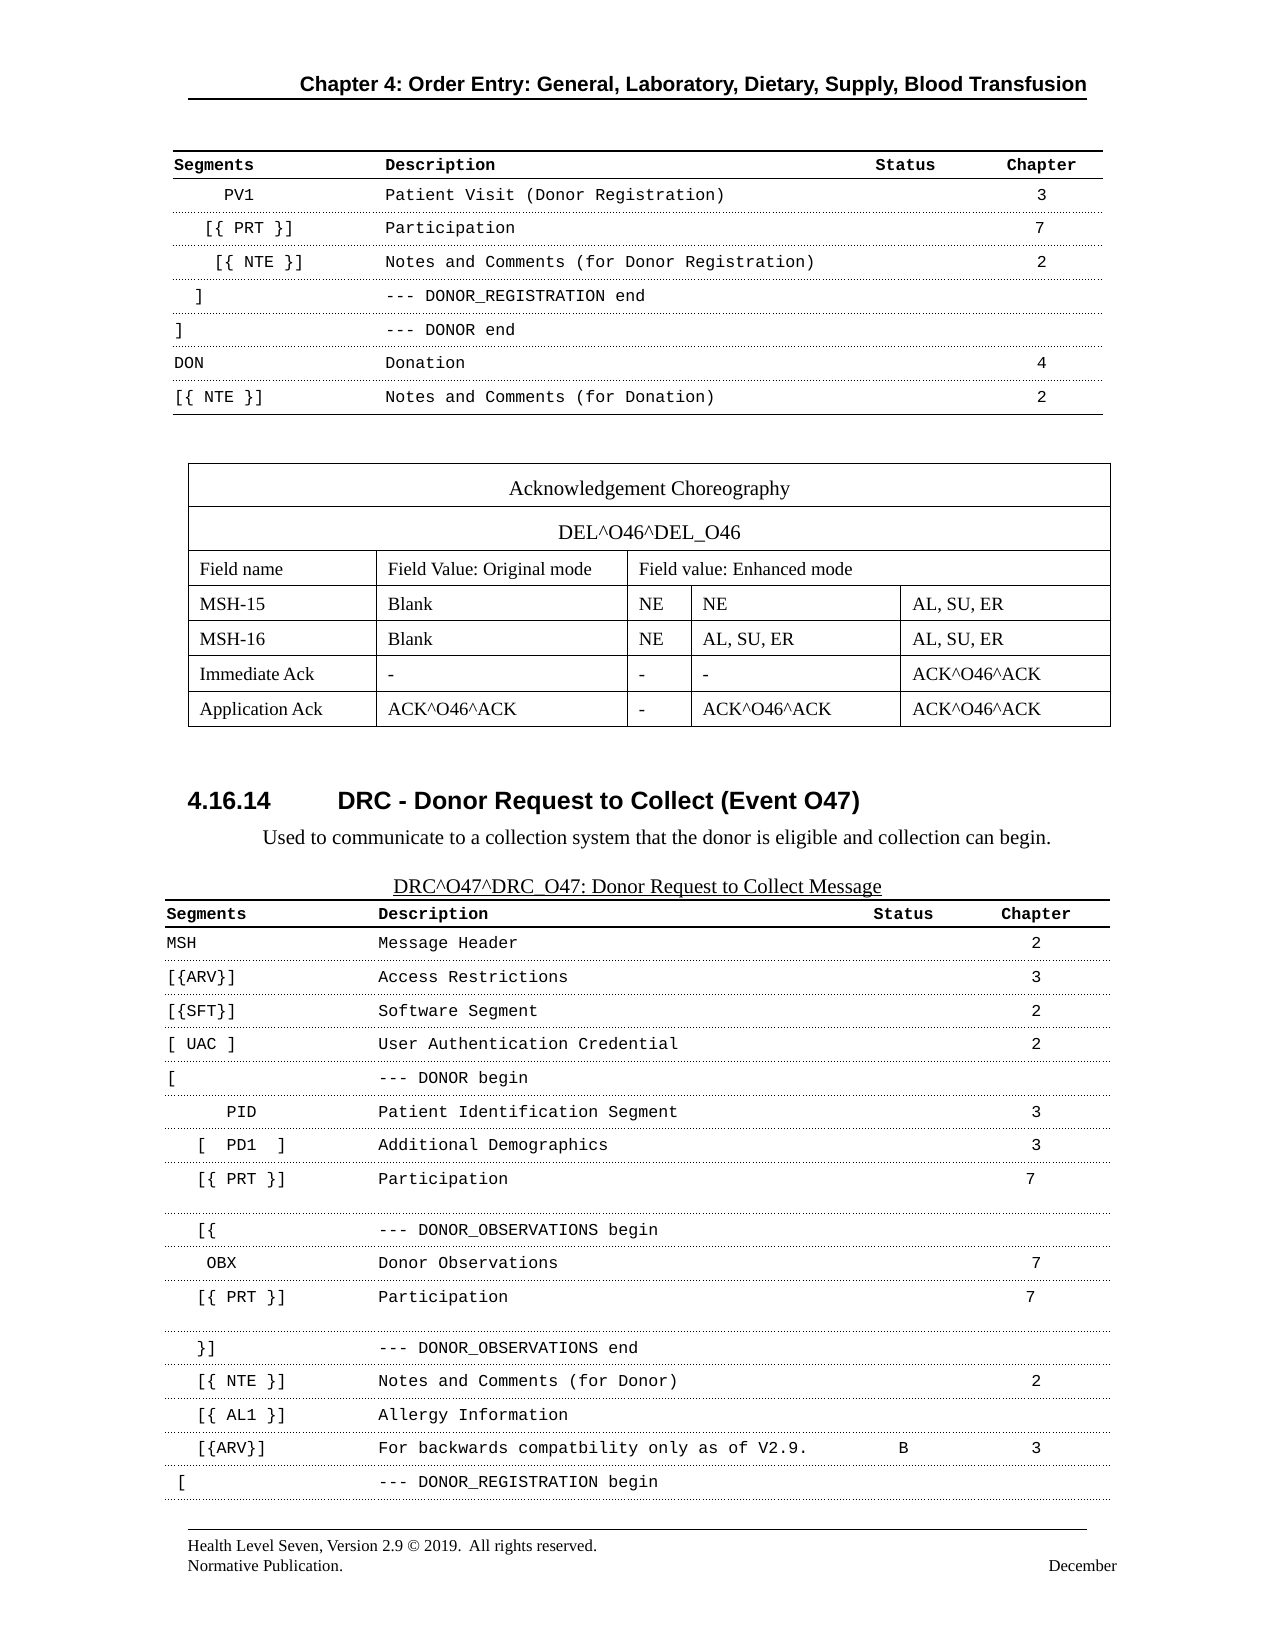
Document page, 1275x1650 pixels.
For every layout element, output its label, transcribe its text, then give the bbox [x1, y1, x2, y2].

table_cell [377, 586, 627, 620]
text Used to communicate to a collection system that the donor is eligible and collection can begin. [262, 825, 1087, 849]
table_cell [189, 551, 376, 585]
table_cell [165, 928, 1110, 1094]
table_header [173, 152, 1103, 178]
text DRC^O47^DRC_O47: Donor Request to Collect Message [187, 874, 1087, 898]
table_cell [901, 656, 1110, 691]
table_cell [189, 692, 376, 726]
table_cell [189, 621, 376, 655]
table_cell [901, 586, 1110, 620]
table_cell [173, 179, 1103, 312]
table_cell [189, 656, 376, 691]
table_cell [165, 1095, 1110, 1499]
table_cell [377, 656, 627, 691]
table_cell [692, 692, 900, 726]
subtitle DRC - Donor Request to Collect (Event O47) [187, 786, 1087, 815]
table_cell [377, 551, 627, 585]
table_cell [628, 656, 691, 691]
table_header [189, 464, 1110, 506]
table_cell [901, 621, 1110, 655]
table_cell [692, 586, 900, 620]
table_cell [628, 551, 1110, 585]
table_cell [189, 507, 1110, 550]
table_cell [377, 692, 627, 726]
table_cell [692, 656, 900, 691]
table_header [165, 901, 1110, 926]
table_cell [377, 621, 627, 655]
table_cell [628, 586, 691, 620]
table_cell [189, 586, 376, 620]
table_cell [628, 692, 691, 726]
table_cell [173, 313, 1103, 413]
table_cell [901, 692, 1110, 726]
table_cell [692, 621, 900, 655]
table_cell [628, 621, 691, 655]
